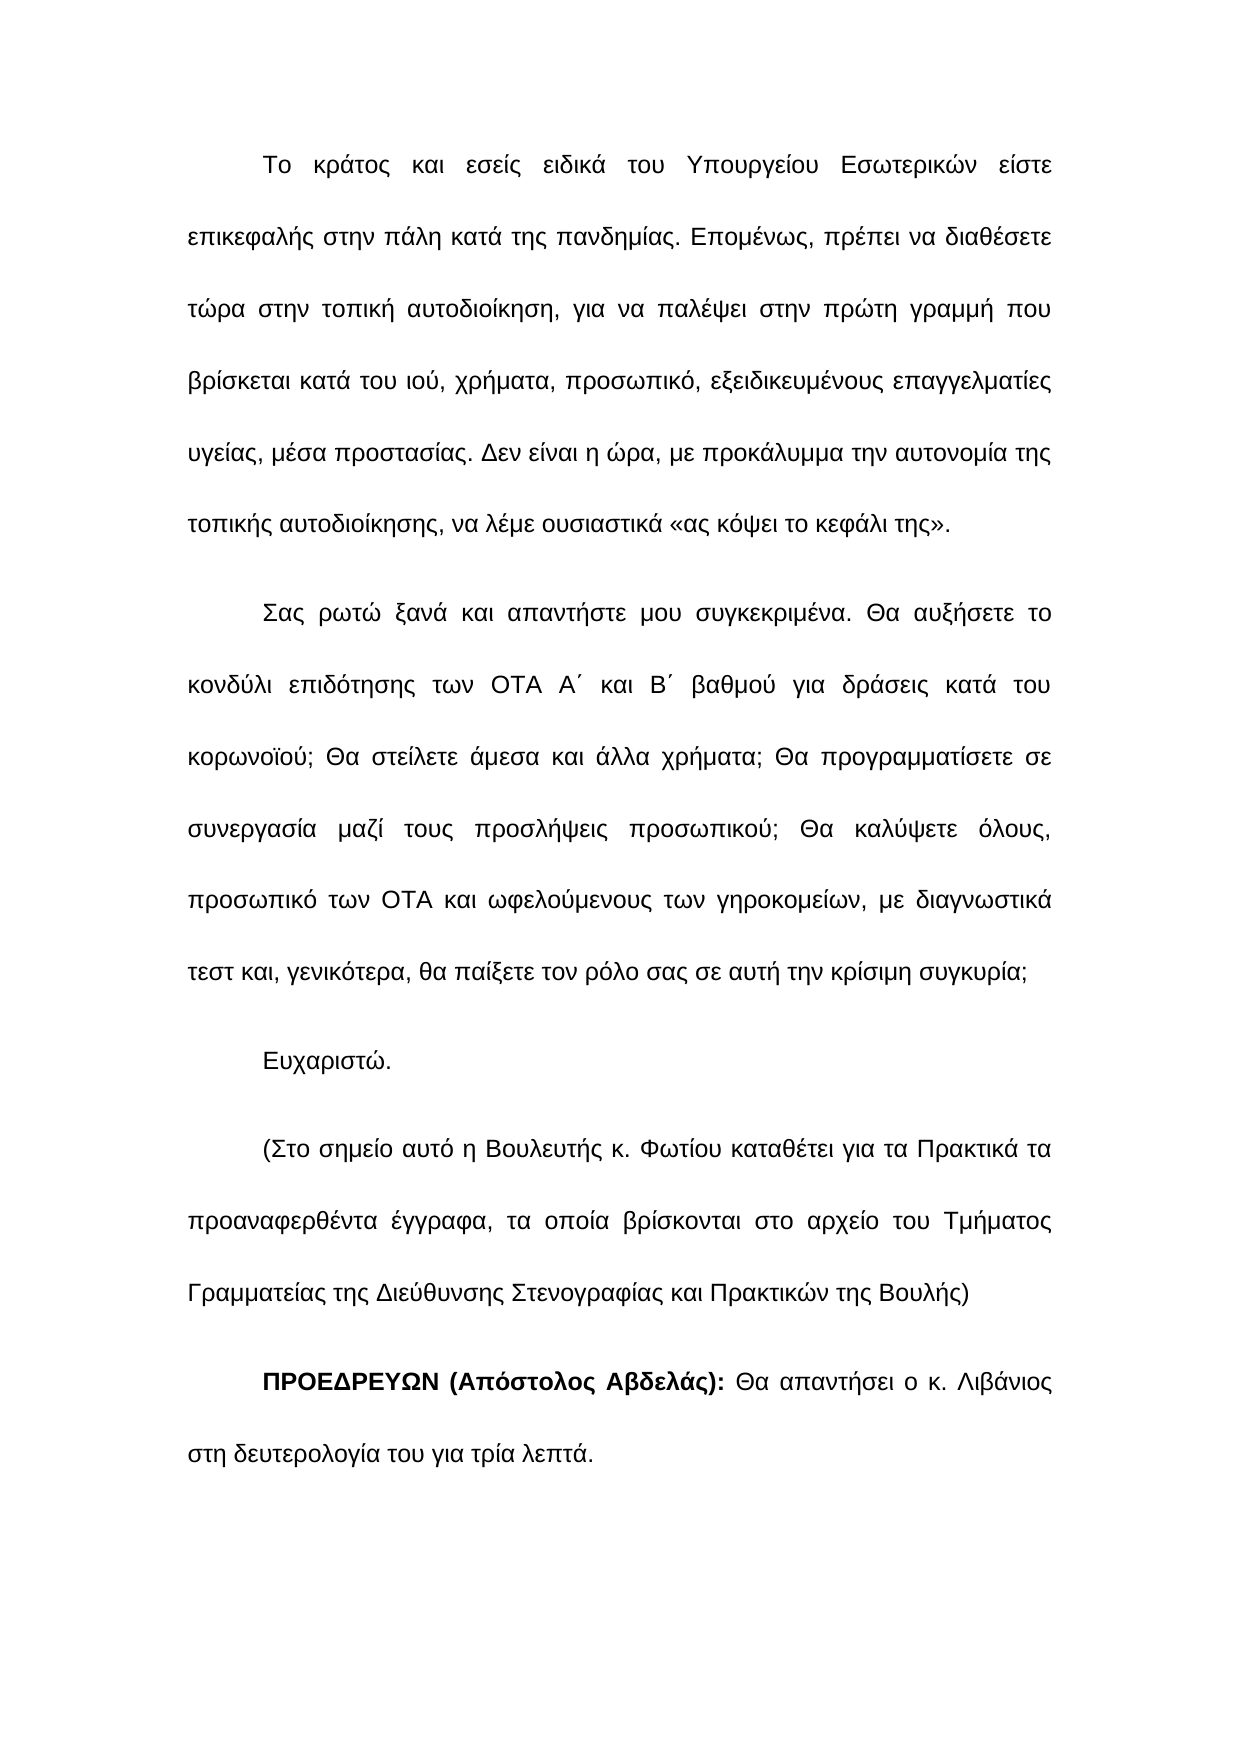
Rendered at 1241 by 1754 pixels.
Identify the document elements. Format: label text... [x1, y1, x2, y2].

text Ευχαριστώ. [187, 1046, 1053, 1074]
text ΠΡΟΕΔΡΕΥΩΝ (Απόστολος Αβδελάς): Θα απαντήσει ο κ. Λιβάνιος στη δευτερολογία του για τρία λεπτά. [187, 1367, 1053, 1467]
text Σας ρωτώ ξανά και απαντήστε μου συγκεκριμένα. Θα αυξήσετε το κονδύλι επιδότησης των ΟΤΑ Α΄ και Β΄ βαθμού για δράσεις κατά του κορωνοϊού; Θα στείλετε άμεσα και άλλα χρήματα; Θα προγραμματίσετε σε συνεργασία μαζί τους προσλήψεις προσωπικού; Θα καλύψετε όλους, προσωπικό των ΟΤΑ και ωφελούμενους των γηροκομείων, με διαγνωστικά τεστ και, γενικότερα, θα παίξετε τον ρόλο σας σε αυτή την κρίσιμη συγκυρία; [187, 598, 1053, 986]
text (Στο σημείο αυτό η Βουλευτής κ. Φωτίου καταθέτει για τα Πρακτικά τα προαναφερθέντα έγγραφα, τα οποία βρίσκονται στο αρχείο του Τμήματος Γραμματείας της Διεύθυνσης Στενογραφίας και Πρακτικών της Βουλής) [187, 1134, 1053, 1307]
text Το κράτος και εσείς ειδικά του Υπουργείου Εσωτερικών είστε επικεφαλής στην πάλη κατά της πανδημίας. Επομένως, πρέπει να διαθέσετε τώρα στην τοπική αυτοδιοίκηση, για να παλέψει στην πρώτη γραμμή που βρίσκεται κατά του ιού, χρήματα, προσωπικό, εξειδικευμένους επαγγελματίες υγείας, μέσα προστασίας. Δεν είναι η ώρα, με προκάλυμμα την αυτονομία της τοπικής αυτοδιοίκησης, να λέμε ουσιαστικά «ας κόψει το κεφάλι της». [187, 150, 1053, 538]
